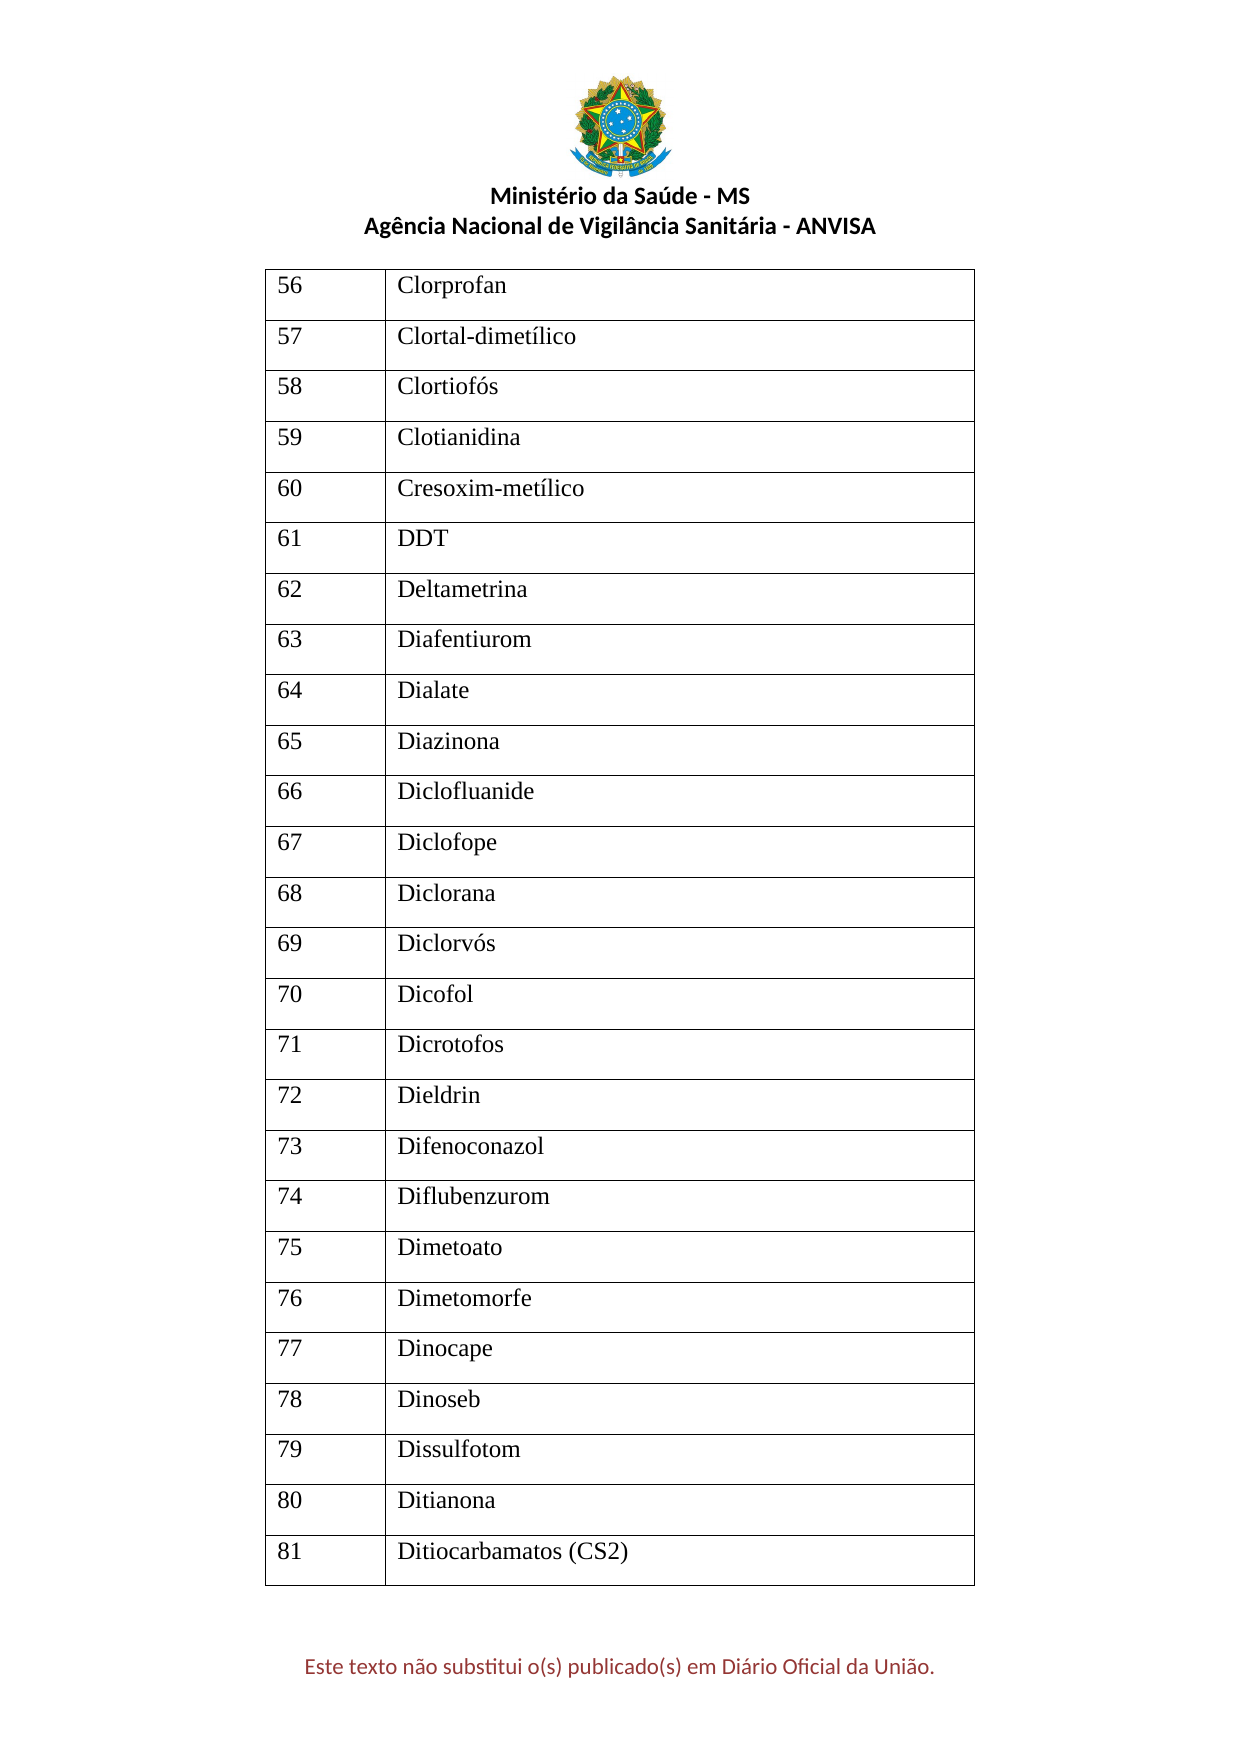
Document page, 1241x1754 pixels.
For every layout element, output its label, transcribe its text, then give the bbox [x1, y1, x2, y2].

table_cell 65 [266, 726, 385, 775]
table_cell 68 [266, 878, 385, 927]
table_cell 69 [266, 928, 385, 978]
table_cell 61 [266, 523, 385, 573]
table_cell Diclorvós [386, 928, 974, 978]
table_cell 76 [266, 1283, 385, 1332]
table_cell Diafentiurom [386, 625, 974, 674]
table_cell Diflubenzurom [386, 1181, 974, 1231]
table_cell Clortal-dimetílico [386, 321, 974, 370]
table_cell 77 [266, 1333, 385, 1383]
table_cell 62 [266, 574, 385, 623]
table_cell Diazinona [386, 726, 974, 775]
table_cell 56 [266, 270, 385, 320]
table_cell 60 [266, 473, 385, 522]
table_cell Ditianona [386, 1485, 974, 1535]
table_cell 81 [266, 1536, 385, 1585]
table_cell DDT [386, 523, 974, 573]
table_cell Diclofluanide [386, 776, 974, 826]
table_cell 70 [266, 979, 385, 1028]
table_cell Dicofol [386, 979, 974, 1028]
picture [566, 73, 674, 180]
table_cell 79 [266, 1435, 385, 1484]
table_cell Cresoxim-metílico [386, 473, 974, 522]
table_cell Difenoconazol [386, 1131, 974, 1180]
table_cell Diclorana [386, 878, 974, 927]
table_cell Deltametrina [386, 574, 974, 623]
table_cell 66 [266, 776, 385, 826]
table_cell Dinocape [386, 1333, 974, 1383]
table_cell 73 [266, 1131, 385, 1180]
table_cell Dimetomorfe [386, 1283, 974, 1332]
table_cell Clorprofan [386, 270, 974, 320]
table_cell 58 [266, 371, 385, 421]
table_cell 59 [266, 422, 385, 472]
table_cell 71 [266, 1030, 385, 1079]
table_cell 67 [266, 827, 385, 877]
table_cell 57 [266, 321, 385, 370]
table_cell 64 [266, 675, 385, 725]
table_cell 72 [266, 1080, 385, 1130]
table_cell Dieldrin [386, 1080, 974, 1130]
table_cell 80 [266, 1485, 385, 1535]
table_cell 74 [266, 1181, 385, 1231]
table_cell Clortiofós [386, 371, 974, 421]
table_cell Dinoseb [386, 1384, 974, 1433]
table_cell Dialate [386, 675, 974, 725]
table_cell Ditiocarbamatos (CS2) [386, 1536, 974, 1585]
table_cell 75 [266, 1232, 385, 1282]
table_cell Dimetoato [386, 1232, 974, 1282]
table_cell 63 [266, 625, 385, 674]
table_cell Diclofope [386, 827, 974, 877]
table_cell Dicrotofos [386, 1030, 974, 1079]
table_cell Clotianidina [386, 422, 974, 472]
table_cell 78 [266, 1384, 385, 1433]
table_cell Dissulfotom [386, 1435, 974, 1484]
